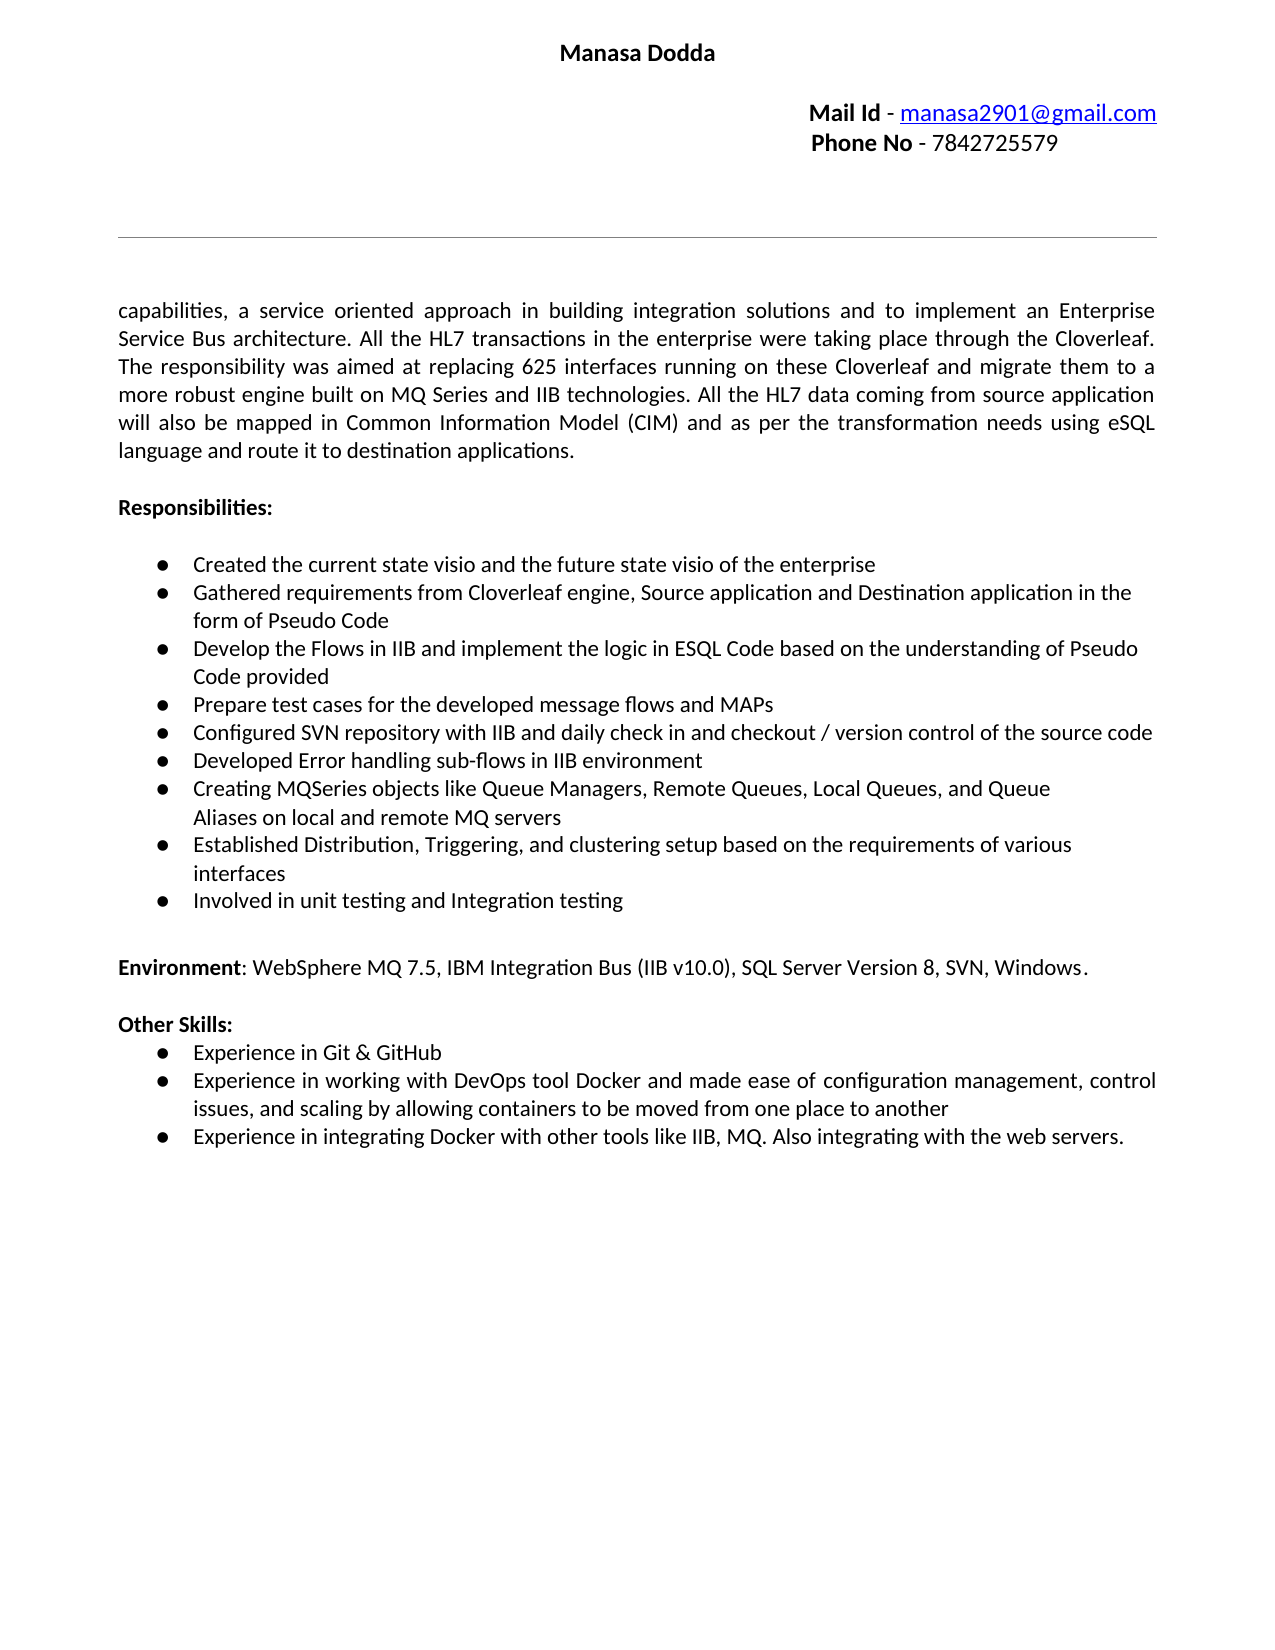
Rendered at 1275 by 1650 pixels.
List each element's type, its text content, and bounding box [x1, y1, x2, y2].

list Experience in working with DevOps tool Docker and made ease of configuration management, control issues, and scaling by allowing containers to be moved from one place to another [156, 1066, 1157, 1122]
text Responsibilities: [118, 493, 1157, 521]
list Configured SVN repository with IIB and daily check in and checkout / version control of the source code [156, 718, 1157, 747]
list Established Distribution, Triggering, and clustering setup based on the requirements of various interfaces [156, 831, 1157, 887]
list Develop the Flows in IIB and implement the logic in ESQL Code based on the understanding of Pseudo Code provided [156, 634, 1157, 691]
list Creating MQSeries objects like Queue Managers, Remote Queues, Local Queues, and Queue Aliases on local and remote MQ servers [156, 774, 1157, 831]
text Other Skills: [118, 1010, 1157, 1038]
list Created the current state visio and the future state visio of the enterprise [156, 550, 1157, 578]
list Experience in integrating Docker with other tools like IIB, MQ. Also integrating with the web servers. [156, 1122, 1157, 1150]
list Experience in Git & GitHub [156, 1038, 1157, 1066]
list Developed Error handling sub-flows in IIB environment [156, 747, 1157, 774]
list Gathered requirements from Cloverleaf engine, Source application and Destination application in the form of Pseudo Code [156, 578, 1157, 634]
list Involved in unit testing and Integration testing [156, 887, 1157, 915]
text Environment: WebSphere MQ 7.5, IBM Integration Bus (IIB v10.0), SQL Server Version 8, SVN, Windows. [118, 953, 1157, 981]
list Prepare test cases for the developed message flows and MAPs [156, 691, 1157, 718]
